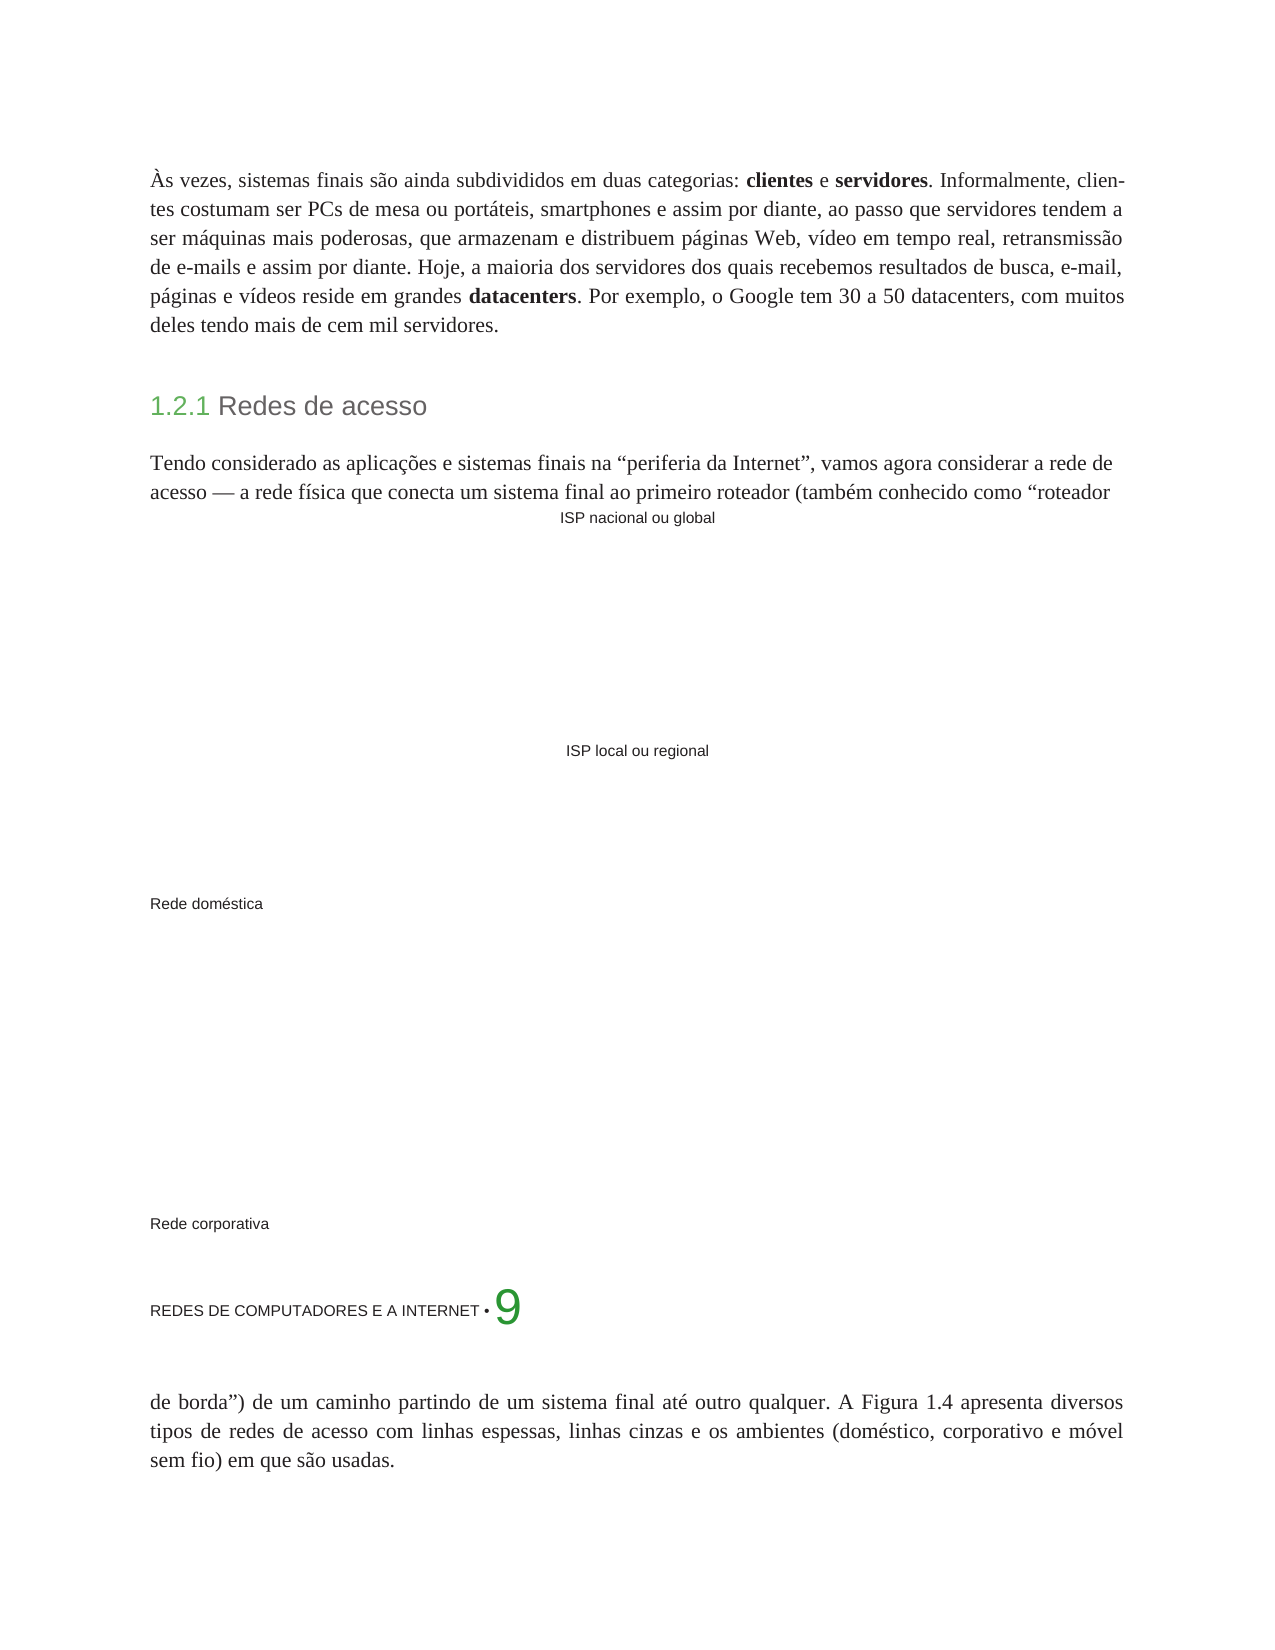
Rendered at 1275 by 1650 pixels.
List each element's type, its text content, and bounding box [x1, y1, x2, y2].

text 1.2.1 Redes de acesso [150, 390, 1125, 421]
text Rede doméstica [150, 894, 1125, 912]
text ISP nacional ou global [150, 508, 1125, 526]
text Tendo considerado as aplicações e sistemas finais na “periferia da Internet”, vamos agora considerar a rede de acesso — a rede física que conecta um sistema final ao primeiro roteador (também conhecido como “roteador [150, 450, 1125, 504]
text ISP local ou regional [150, 742, 1125, 760]
text de borda”) de um caminho partindo de um sistema final até outro qualquer. A Figura 1.4 apresenta diversos tipos de redes de acesso com linhas espessas, linhas cinzas e os ambientes (doméstico, corporativo e móvel sem fio) em que são usadas. [150, 1389, 1125, 1472]
text REDES DE COMPUTADORES E A INTERNET • 9 [150, 1236, 1125, 1335]
text Às vezes, sistemas finais são ainda subdivididos em duas categorias: clientes e servidores. Informalmente, clien- tes costumam ser PCs de mesa ou portáteis, smartphones e assim por diante, ao passo que servidores tendem a ser máquinas mais poderosas, que armazenam e distribuem páginas Web, vídeo em tempo real, retransmissão de e-mails e assim por diante. Hoje, a maioria dos servidores dos quais recebemos resultados de busca, e-mail, páginas e vídeos reside em grandes datacenters. Por exemplo, o Google tem 30 a 50 datacenters, com muitos deles tendo mais de cem mil servidores. [150, 150, 1125, 337]
text Rede corporativa [150, 1215, 1125, 1233]
